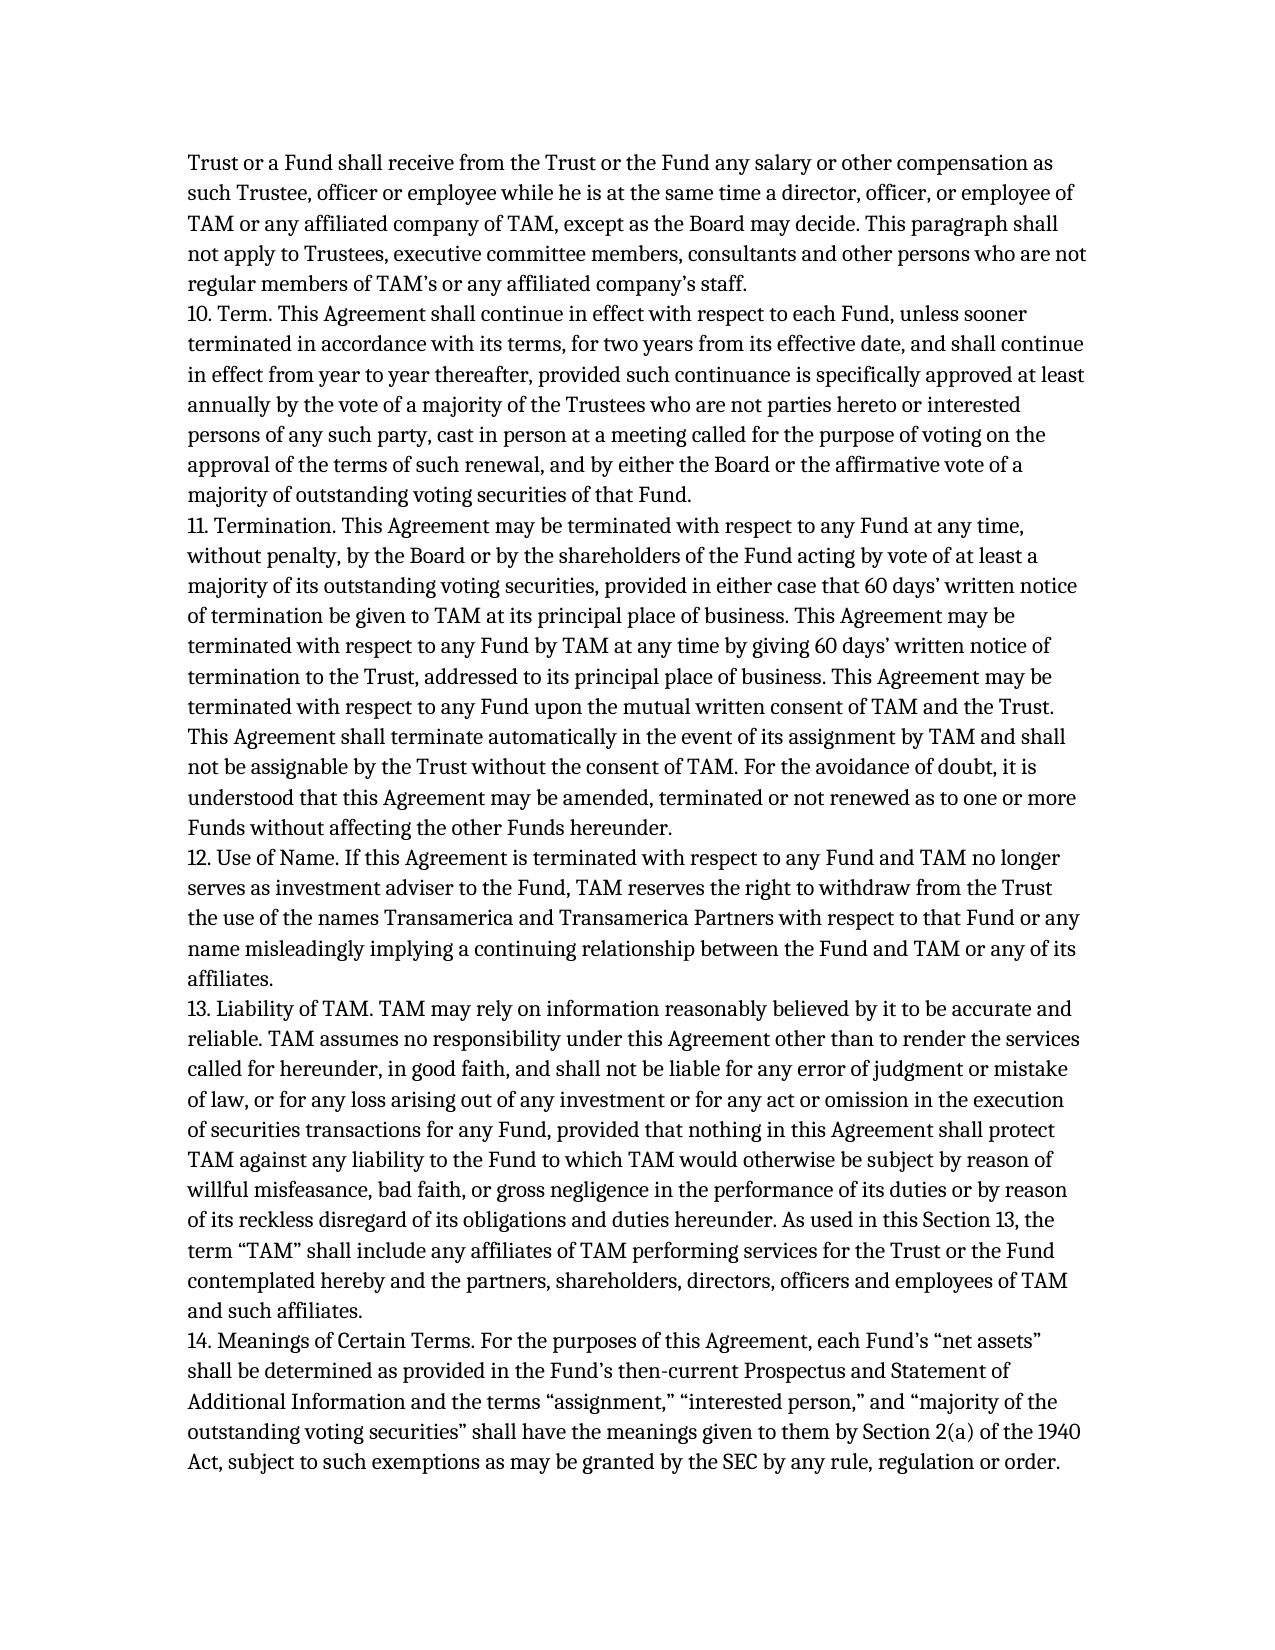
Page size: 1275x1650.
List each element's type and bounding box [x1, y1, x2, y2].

text [187, 150, 1087, 1475]
